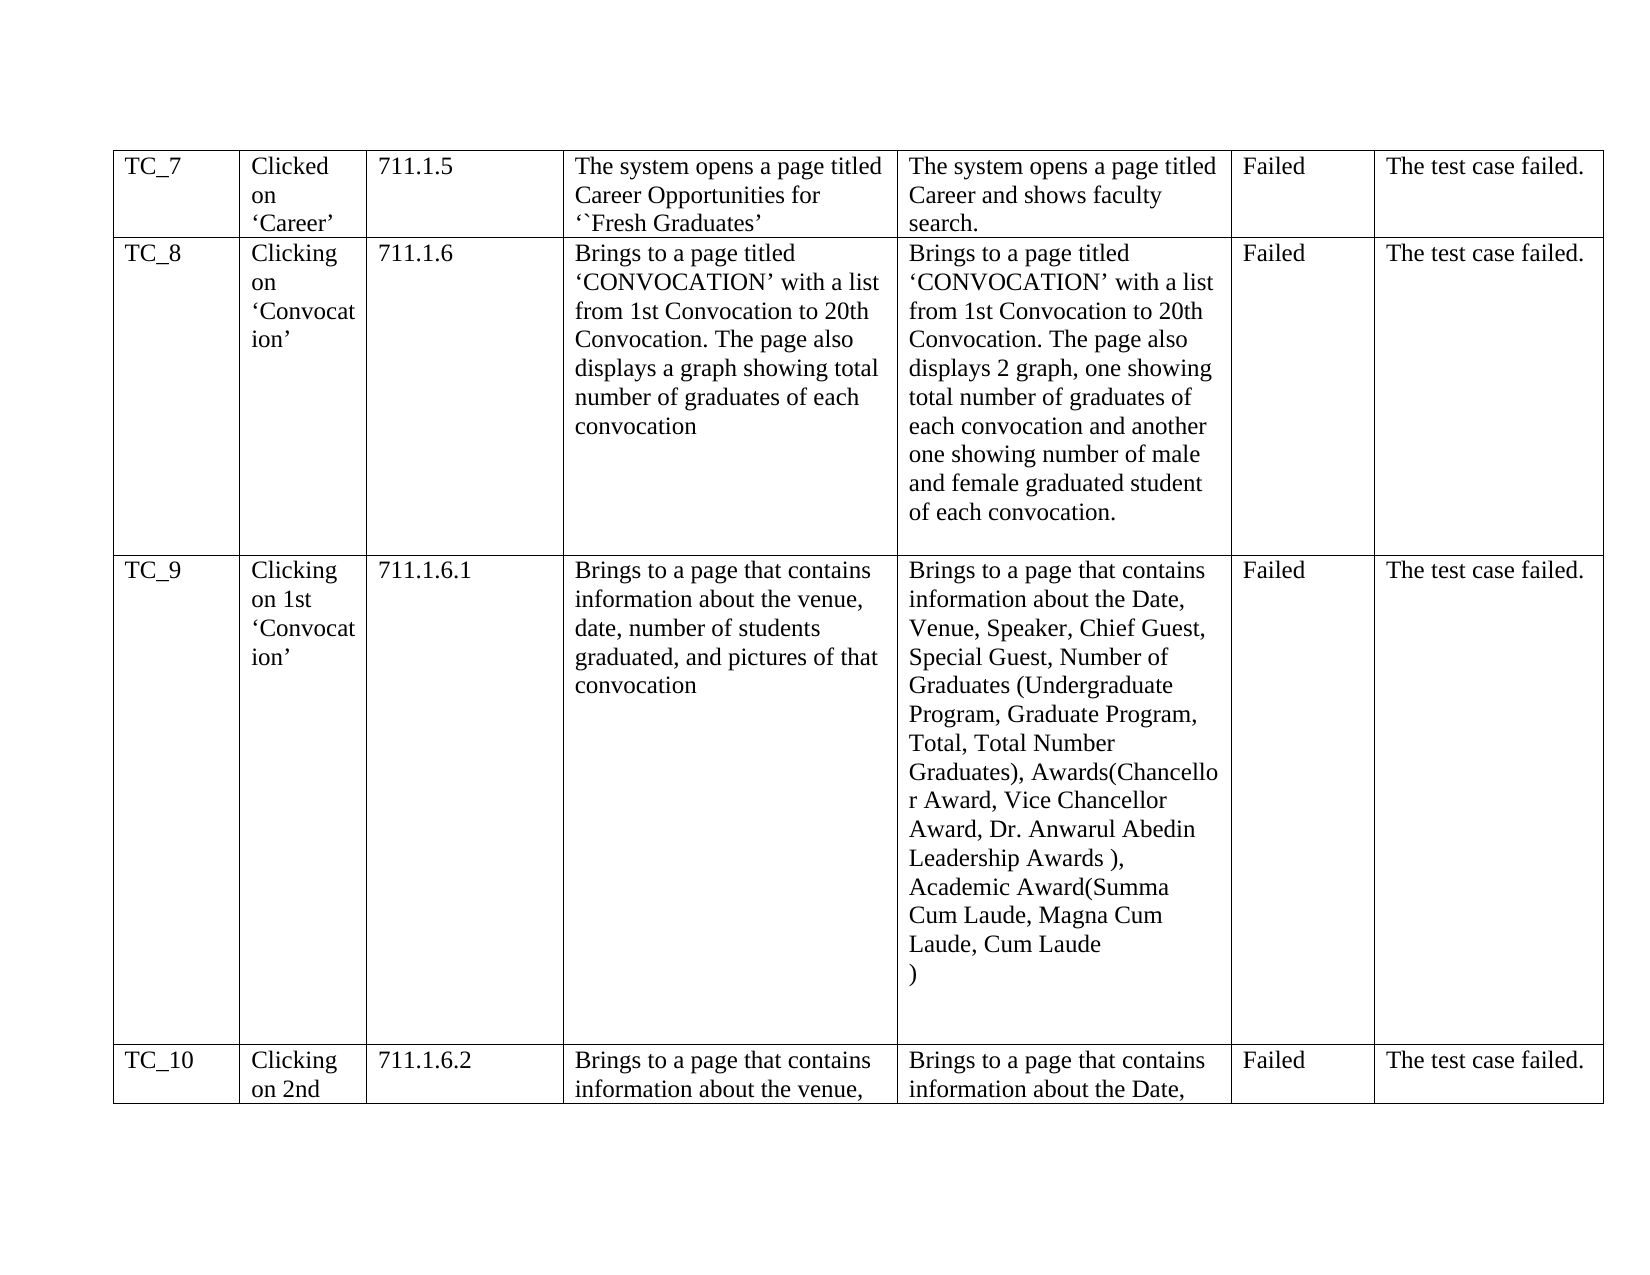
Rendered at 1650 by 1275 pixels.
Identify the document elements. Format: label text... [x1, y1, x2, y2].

table_cell Clicking on ‘Convocation’ [240, 238, 366, 554]
table_cell 711.1.5 [367, 151, 563, 237]
table_cell TC_7 [114, 151, 239, 237]
table_cell The system opens a page titled Career Opportunities for ‘`Fresh Graduates’ [564, 151, 897, 237]
table_cell The test case failed. [1375, 238, 1603, 554]
table_cell 711.1.6.1 [367, 556, 563, 1044]
table_cell 711.1.6 [367, 238, 563, 554]
table_cell Clicked on ‘Career’ [240, 151, 366, 237]
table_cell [564, 1045, 897, 1103]
table_cell TC_10 [114, 1045, 239, 1103]
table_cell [1375, 151, 1603, 237]
table_cell Failed [1232, 556, 1374, 1044]
table_cell Brings to a page titled ‘CONVOCATION’ with a list from 1st Convocation to 20th Convocation. The page also displays 2 graph, one showing total number of graduates of each convocation and another one showing number of male and female graduated student of each convocation. [898, 238, 1231, 554]
table_cell Brings to a page titled ‘CONVOCATION’ with a list from 1st Convocation to 20th Convocation. The page also displays a graph showing total number of graduates of each convocation [564, 238, 897, 554]
table_cell Brings to a page that contains information about the venue, date, number of students graduated, and pictures of that convocation [564, 556, 897, 1044]
table_cell 711.1.6.2 [367, 1045, 563, 1103]
table_cell Failed [1232, 1045, 1374, 1103]
table_cell Failed [1232, 238, 1374, 554]
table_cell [1375, 1045, 1603, 1103]
table_cell TC_8 [114, 238, 239, 554]
table_cell Clicking on 1st ‘Convocation’ [240, 556, 366, 1044]
table_cell Failed [1232, 151, 1374, 237]
table_cell TC_9 [114, 556, 239, 1044]
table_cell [240, 1045, 366, 1103]
table_cell The system opens a page titled Career and shows faculty search. [898, 151, 1231, 237]
table_cell The test case failed. [1375, 556, 1603, 1044]
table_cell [898, 1045, 1231, 1103]
